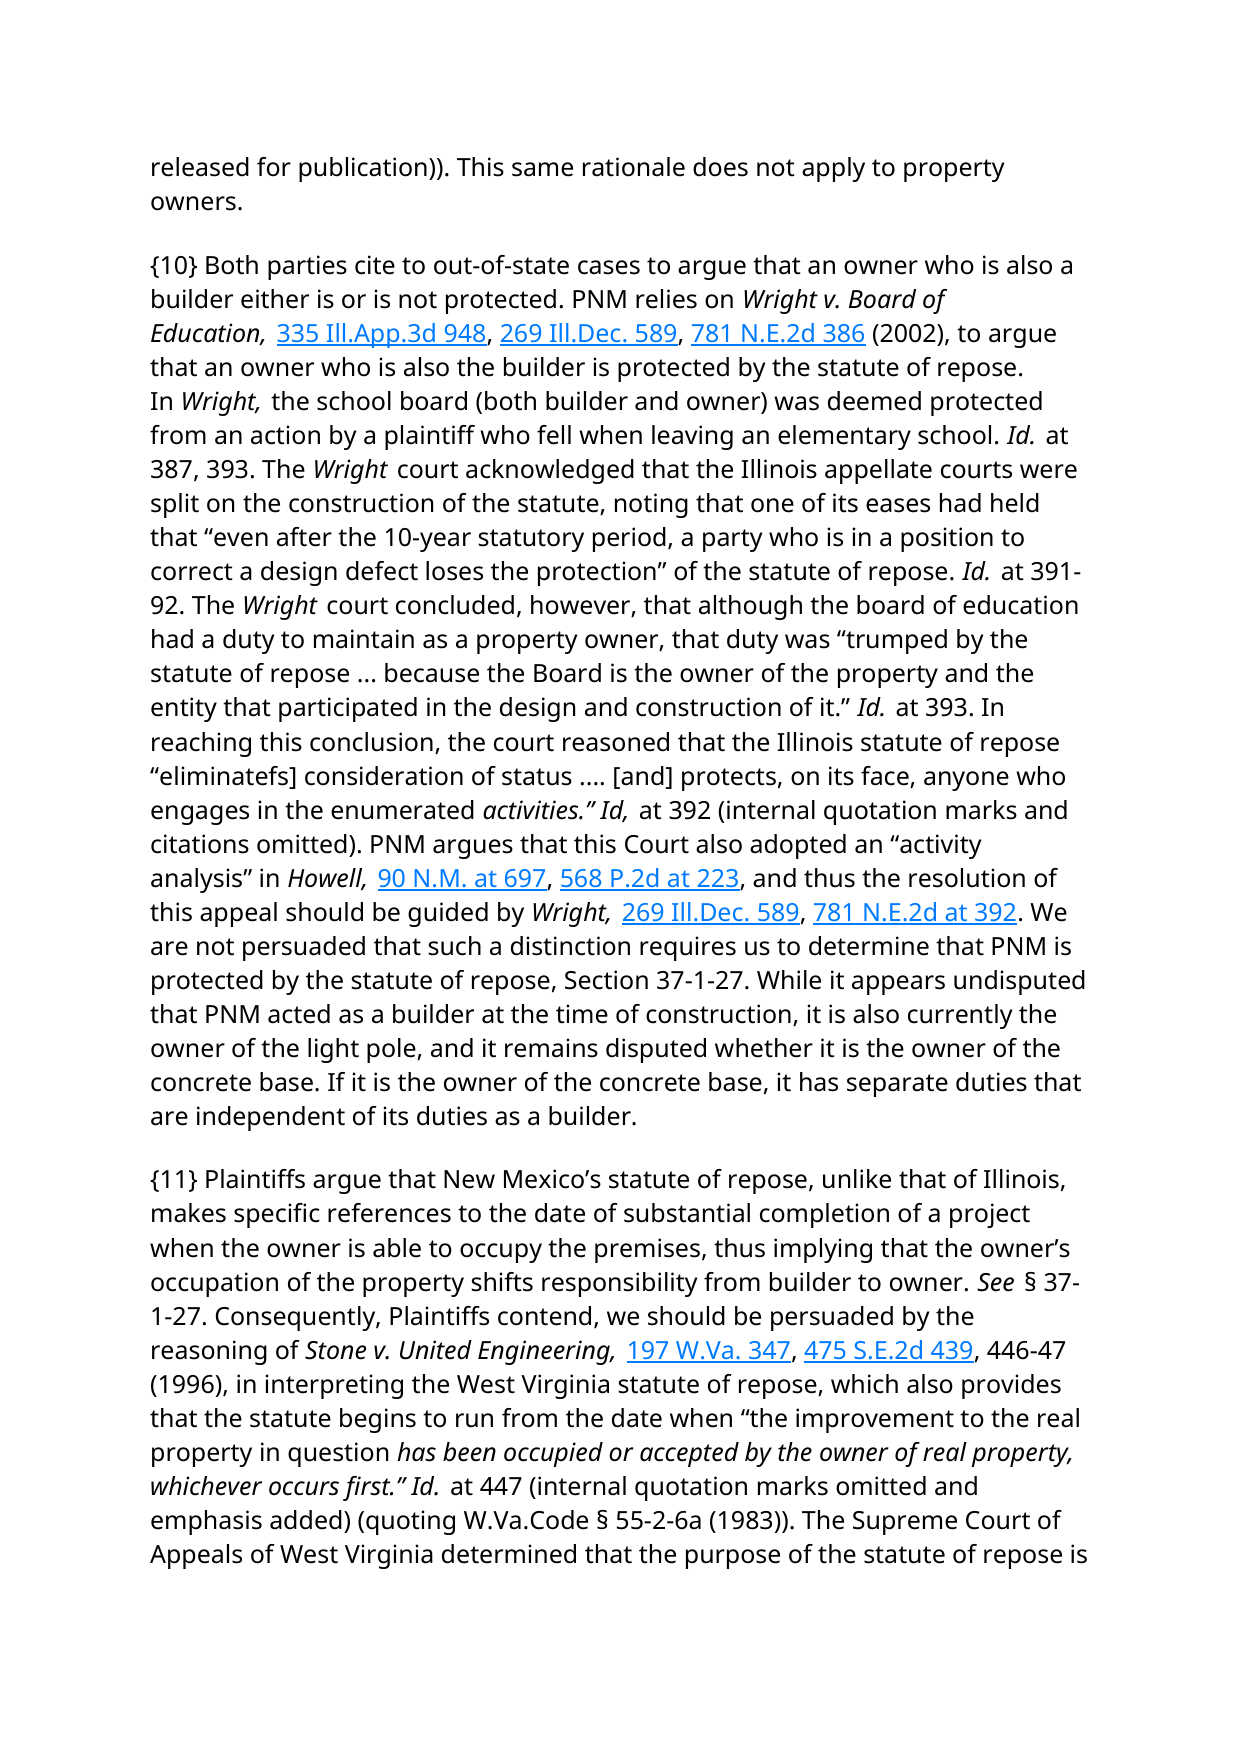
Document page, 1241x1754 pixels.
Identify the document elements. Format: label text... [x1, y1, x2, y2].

text {10} Both parties cite to out-of-state cases to argue that an owner who is also a builder either is or is not protected. PNM relies on Wright v. Board of Education, 335 Ill.App.3d 948, 269 Ill.Dec. 589, 781 N.E.2d 386 (2002), to argue that an owner who is also the builder is protected by the statute of repose. In Wright, the school board (both builder and owner) was deemed protected from an action by a plaintiff who fell when leaving an elementary school. Id. at 387, 393. The Wright court acknowledged that the Illinois appellate courts were split on the construction of the statute, noting that one of its eases had held that “even after the 10-year statutory period, a party who is in a position to correct a design defect loses the protection” of the statute of repose. Id. at 391-92. The Wright court concluded, however, that although the board of education had a duty to maintain as a property owner, that duty was “trumped by the statute of repose ... because the Board is the owner of the property and the entity that participated in the design and construction of it.” Id. at 393. In reaching this conclusion, the court reasoned that the Illinois statute of repose “eliminatefs] consideration of status .... [and] protects, on its face, anyone who engages in the enumerated activities.” Id, at 392 (internal quotation marks and citations omitted). PNM argues that this Court also adopted an “activity analysis” in Howell, 90 N.M. at 697, 568 P.2d at 223, and thus the resolution of this appeal should be guided by Wright, 269 Ill.Dec. 589, 781 N.E.2d at 392. We are not persuaded that such a distinction requires us to determine that PNM is protected by the statute of repose, Section 37-1-27. While it appears undisputed that PNM acted as a builder at the time of construction, it is also currently the owner of the light pole, and it remains disputed whether it is the owner of the concrete base. If it is the owner of the concrete base, it has separate duties that are independent of its duties as a builder. [150, 247, 1090, 1133]
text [150, 150, 1090, 218]
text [150, 1162, 1090, 1571]
